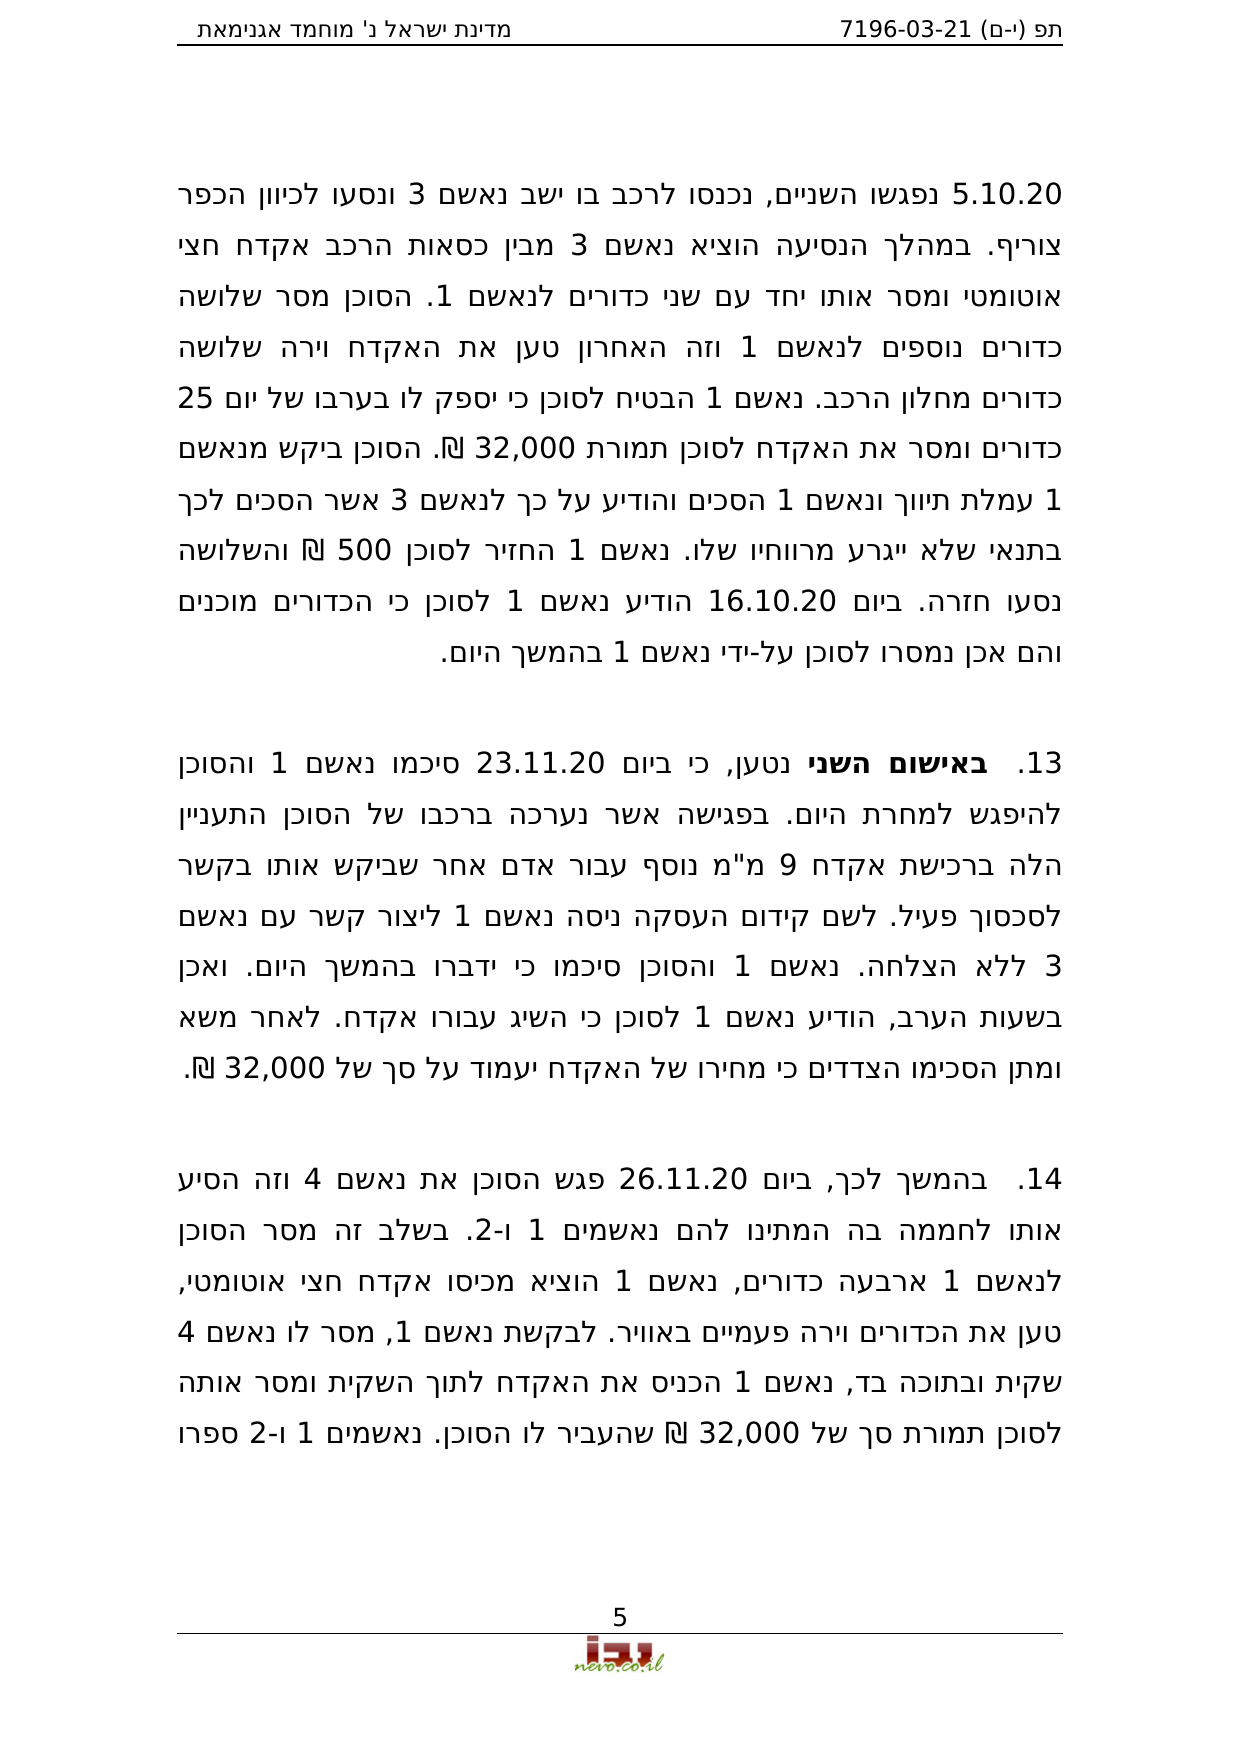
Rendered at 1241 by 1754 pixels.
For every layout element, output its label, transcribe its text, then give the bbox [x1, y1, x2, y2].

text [177, 1162, 1063, 1451]
text 13. באישום השני נטען, כי ביום 23.11.20 סיכמו נאשם 1 והסוכן להיפגש למחרת היום. בפגישה אשר נערכה ברכבו של הסוכן התעניין הלה ברכישת אקדח 9 מ"מ נוסף עבור אדם אחר שביקש אותו בקשר לסכסוך פעיל. לשם קידום העסקה ניסה נאשם 1 ליצור קשר עם נאשם 3 ללא הצלחה. נאשם 1 והסוכן סיכמו כי ידברו בהמשך היום. ואכן בשעות הערב, הודיע נאשם 1 לסוכן כי השיג עבורו אקדח. לאחר משא ומתן הסכימו הצדדים כי מחירו של האקדח יעמוד על סך של 32,000 ₪. [177, 746, 1063, 1086]
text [177, 177, 1063, 669]
picture [574, 1635, 666, 1673]
